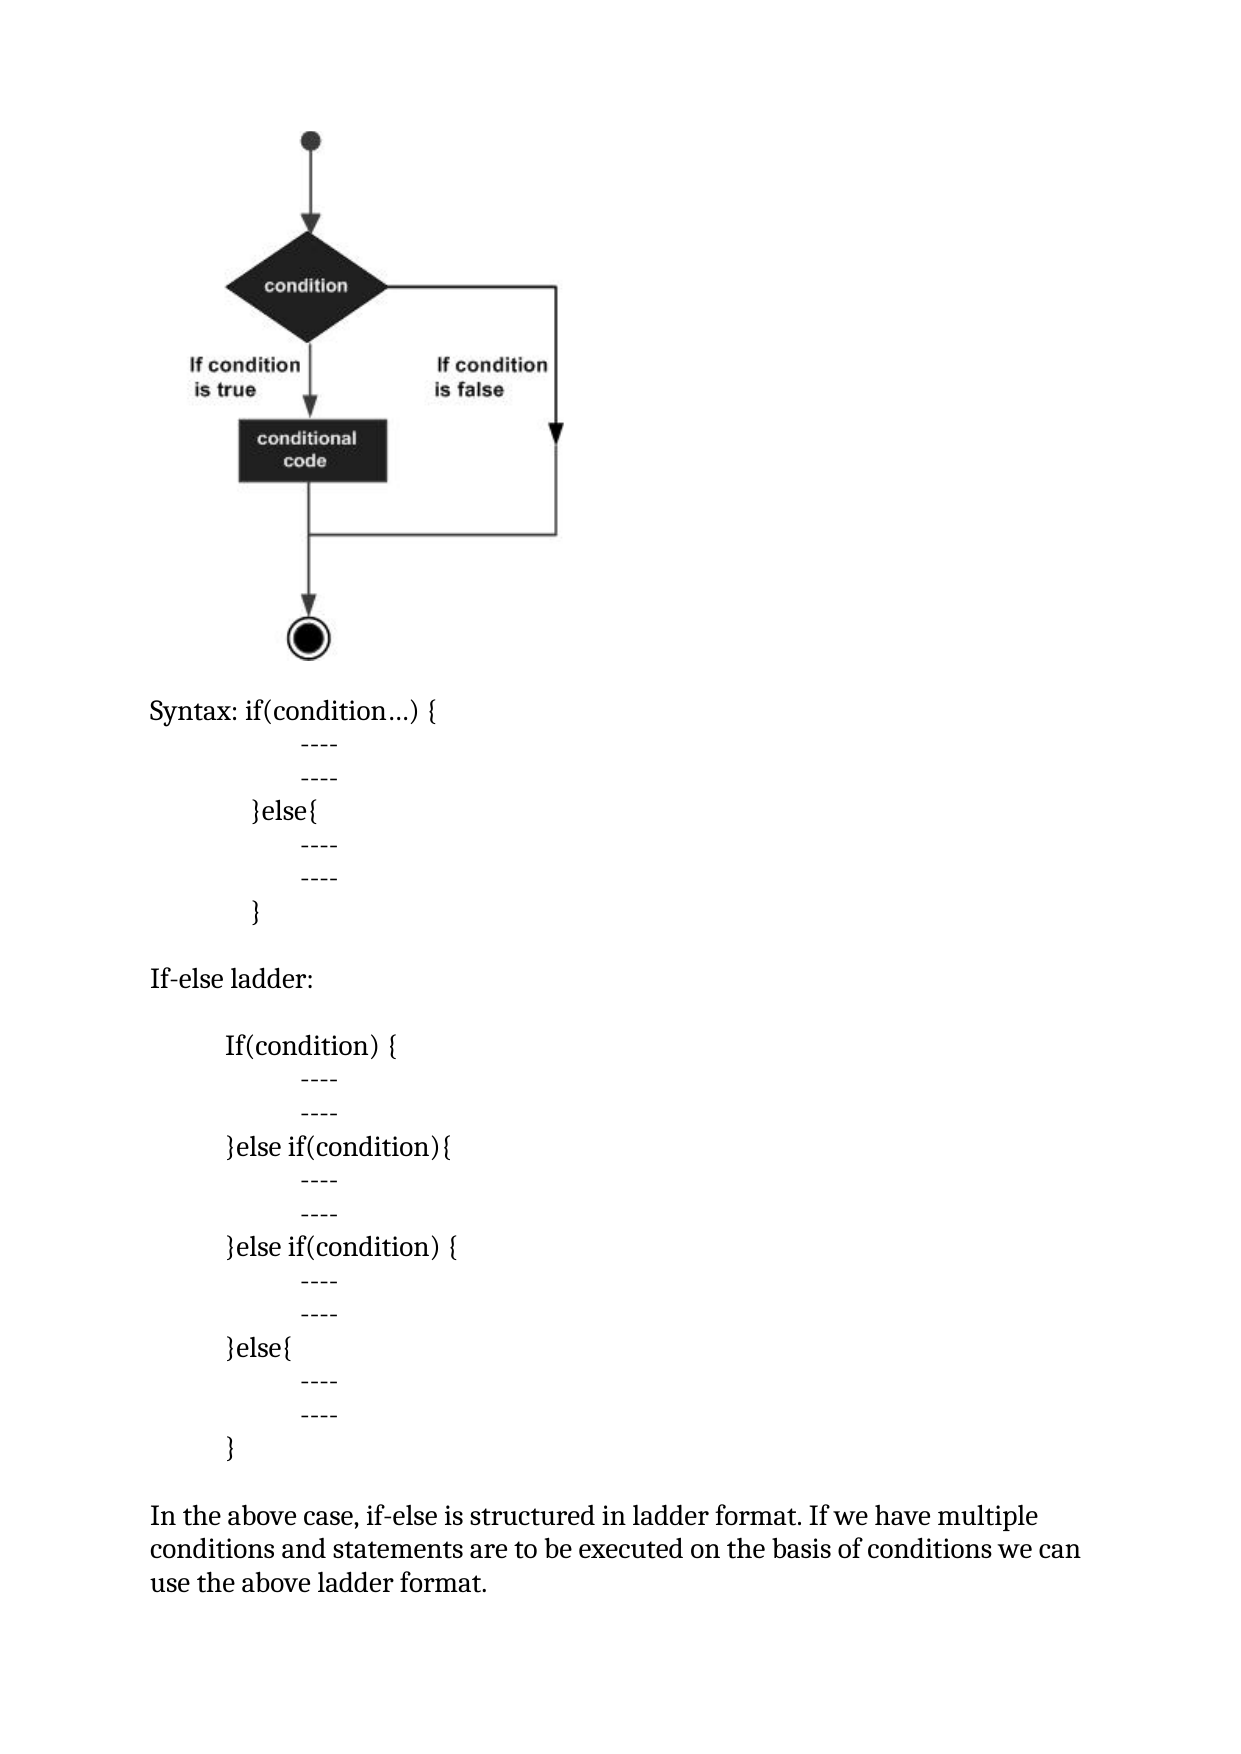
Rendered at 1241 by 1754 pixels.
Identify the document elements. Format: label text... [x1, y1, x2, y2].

text ---- [150, 761, 1090, 794]
text }else{ [150, 1331, 1090, 1364]
text ---- [150, 1264, 1090, 1297]
text If-else ladder: [150, 962, 1090, 996]
text ---- [150, 1398, 1090, 1432]
picture [150, 131, 564, 661]
text ---- [150, 1297, 1090, 1331]
text ---- [150, 1063, 1090, 1096]
text ---- [150, 1163, 1090, 1197]
text } [150, 895, 1090, 928]
text } [150, 1432, 1090, 1465]
text }else{ [150, 794, 1090, 828]
text ---- [150, 727, 1090, 761]
text In the above case, if-else is structured in ladder format. If we have multiple conditions and statements are to be executed on the basis of conditions we can use the above ladder format. [150, 1499, 1090, 1599]
text ---- [150, 861, 1090, 895]
text ---- [150, 1197, 1090, 1230]
text ---- [150, 1364, 1090, 1398]
text ---- [150, 1096, 1090, 1130]
text If(condition) { [150, 1029, 1090, 1063]
text }else if(condition) { [150, 1230, 1090, 1264]
text Syntax: if(condition…) { [150, 694, 1090, 727]
text ---- [150, 828, 1090, 861]
text }else if(condition){ [150, 1130, 1090, 1163]
